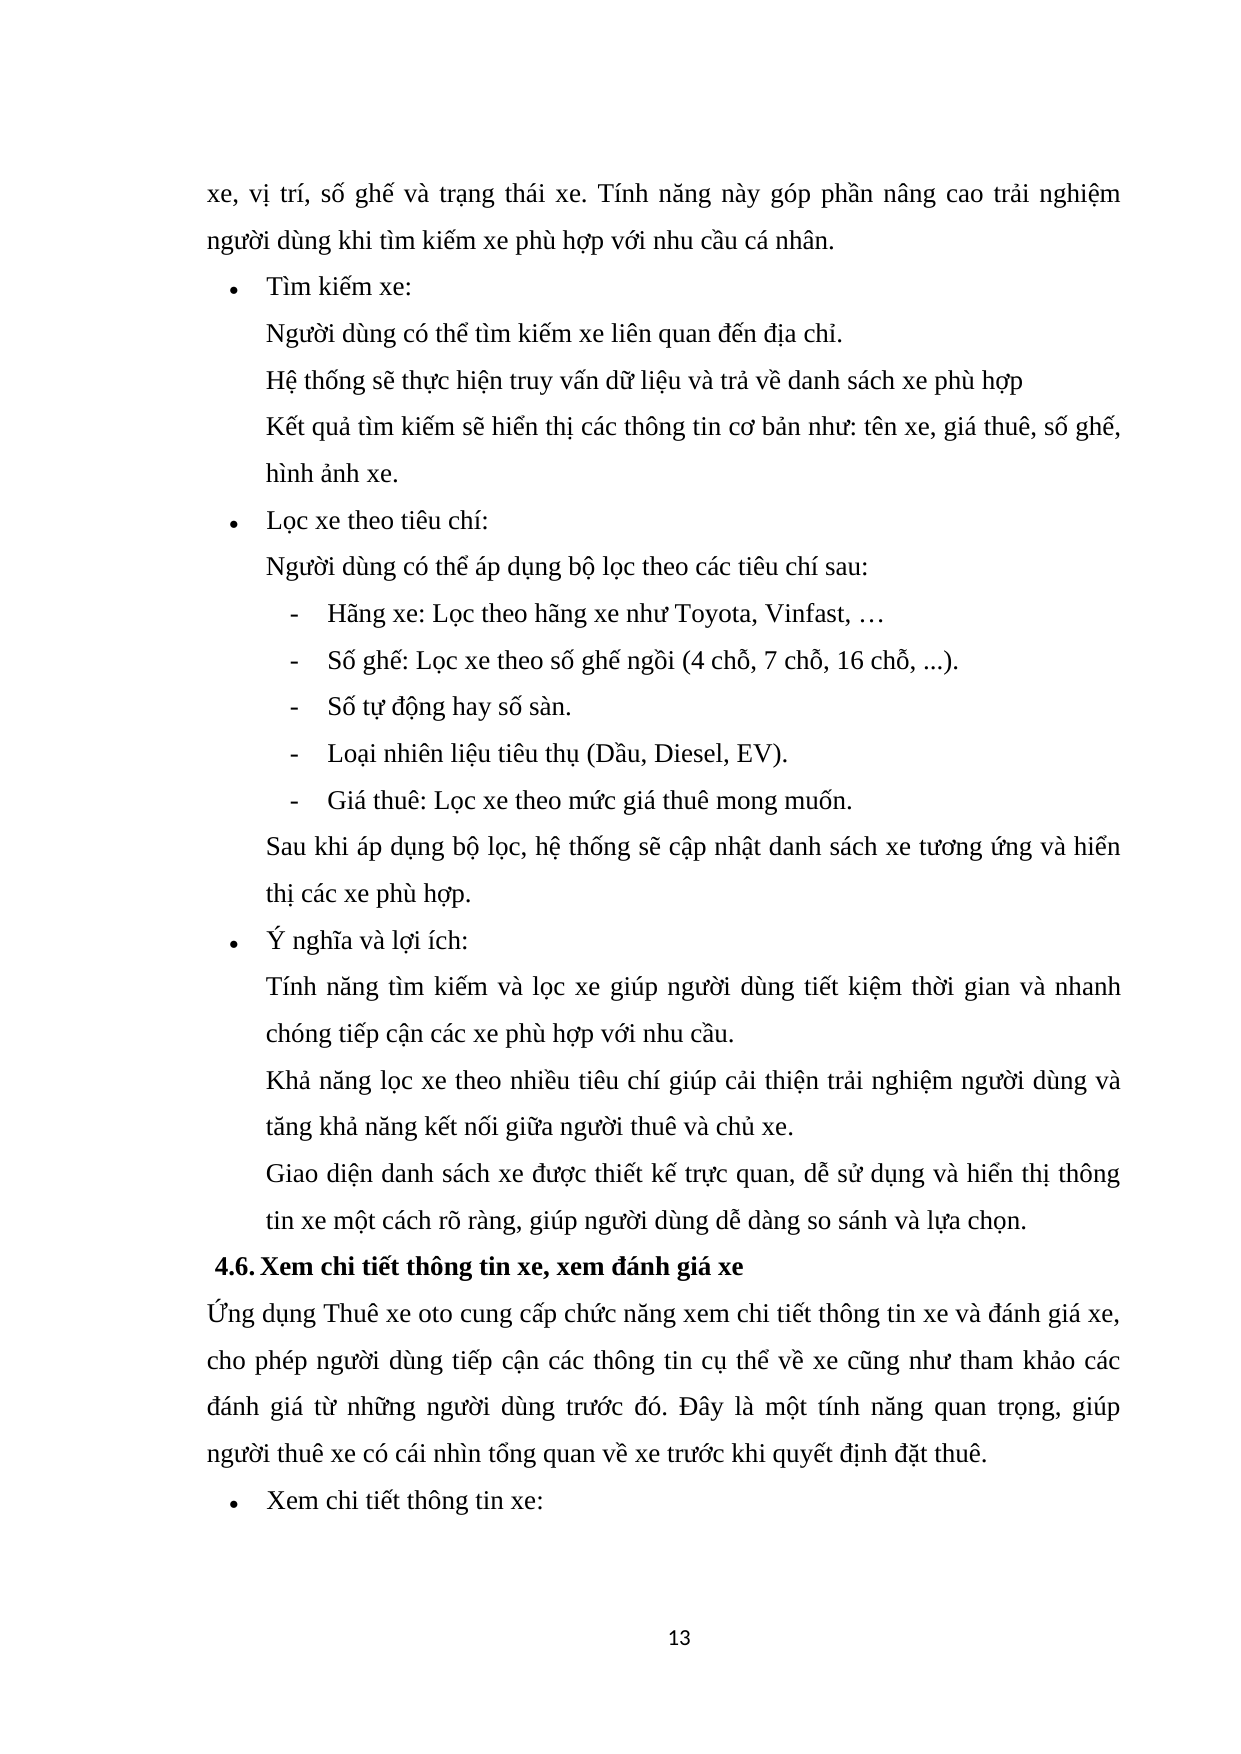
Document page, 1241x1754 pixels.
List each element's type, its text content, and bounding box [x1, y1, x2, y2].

list Số ghế: Lọc xe theo số ghế ngồi (4 chỗ, 7 chỗ, 16 chỗ, ...). [289, 644, 1122, 675]
text Kết quả tìm kiếm sẽ hiển thị các thông tin cơ bản như: tên xe, giá thuê, số ghế, hình ảnh xe. [266, 411, 1122, 488]
text Sau khi áp dụng bộ lọc, hệ thống sẽ cập nhật danh sách xe tương ứng và hiển thị các xe phù hợp. [266, 831, 1122, 908]
list Lọc xe theo tiêu chí: [229, 504, 1122, 535]
list Loại nhiên liệu tiêu thụ (Dầu, Diesel, EV). [289, 737, 1122, 768]
list Tìm kiếm xe: [229, 271, 1122, 302]
list Xem chi tiết thông tin xe: [229, 1484, 1122, 1515]
list Giá thuê: Lọc xe theo mức giá thuê mong muốn. [289, 784, 1122, 815]
list Hãng xe: Lọc theo hãng xe như Toyota, Vinfast, … [289, 597, 1122, 628]
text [207, 177, 1122, 255]
text Tính năng tìm kiếm và lọc xe giúp người dùng tiết kiệm thời gian và nhanh chóng tiếp cận các xe phù hợp với nhu cầu. [266, 971, 1122, 1048]
text Hệ thống sẽ thực hiện truy vấn dữ liệu và trả về danh sách xe phù hợp [266, 364, 1122, 395]
text Người dùng có thể tìm kiếm xe liên quan đến địa chỉ. [266, 317, 1122, 348]
text Ứng dụng Thuê xe oto cung cấp chức năng xem chi tiết thông tin xe và đánh giá xe, cho phép người dùng tiếp cận các thông tin cụ thể về xe cũng như tham khảo các đánh giá từ những người dùng trước đó. Đây là một tính năng quan trọng, giúp người thuê xe có cái nhìn tổng quan về xe trước khi quyết định đặt thuê. [207, 1297, 1122, 1468]
subtitle Xem chi tiết thông tin xe, xem đánh giá xe [214, 1251, 1122, 1282]
text Khả năng lọc xe theo nhiều tiêu chí giúp cải thiện trải nghiệm người dùng và tăng khả năng kết nối giữa người thuê và chủ xe. [266, 1064, 1122, 1142]
list Số tự động hay số sàn. [289, 691, 1122, 722]
list Ý nghĩa và lợi ích: [229, 924, 1122, 955]
text Người dùng có thể áp dụng bộ lọc theo các tiêu chí sau: [266, 551, 1122, 582]
text Giao diện danh sách xe được thiết kế trực quan, dễ sử dụng và hiển thị thông tin xe một cách rõ ràng, giúp người dùng dễ dàng so sánh và lựa chọn. [266, 1157, 1122, 1235]
